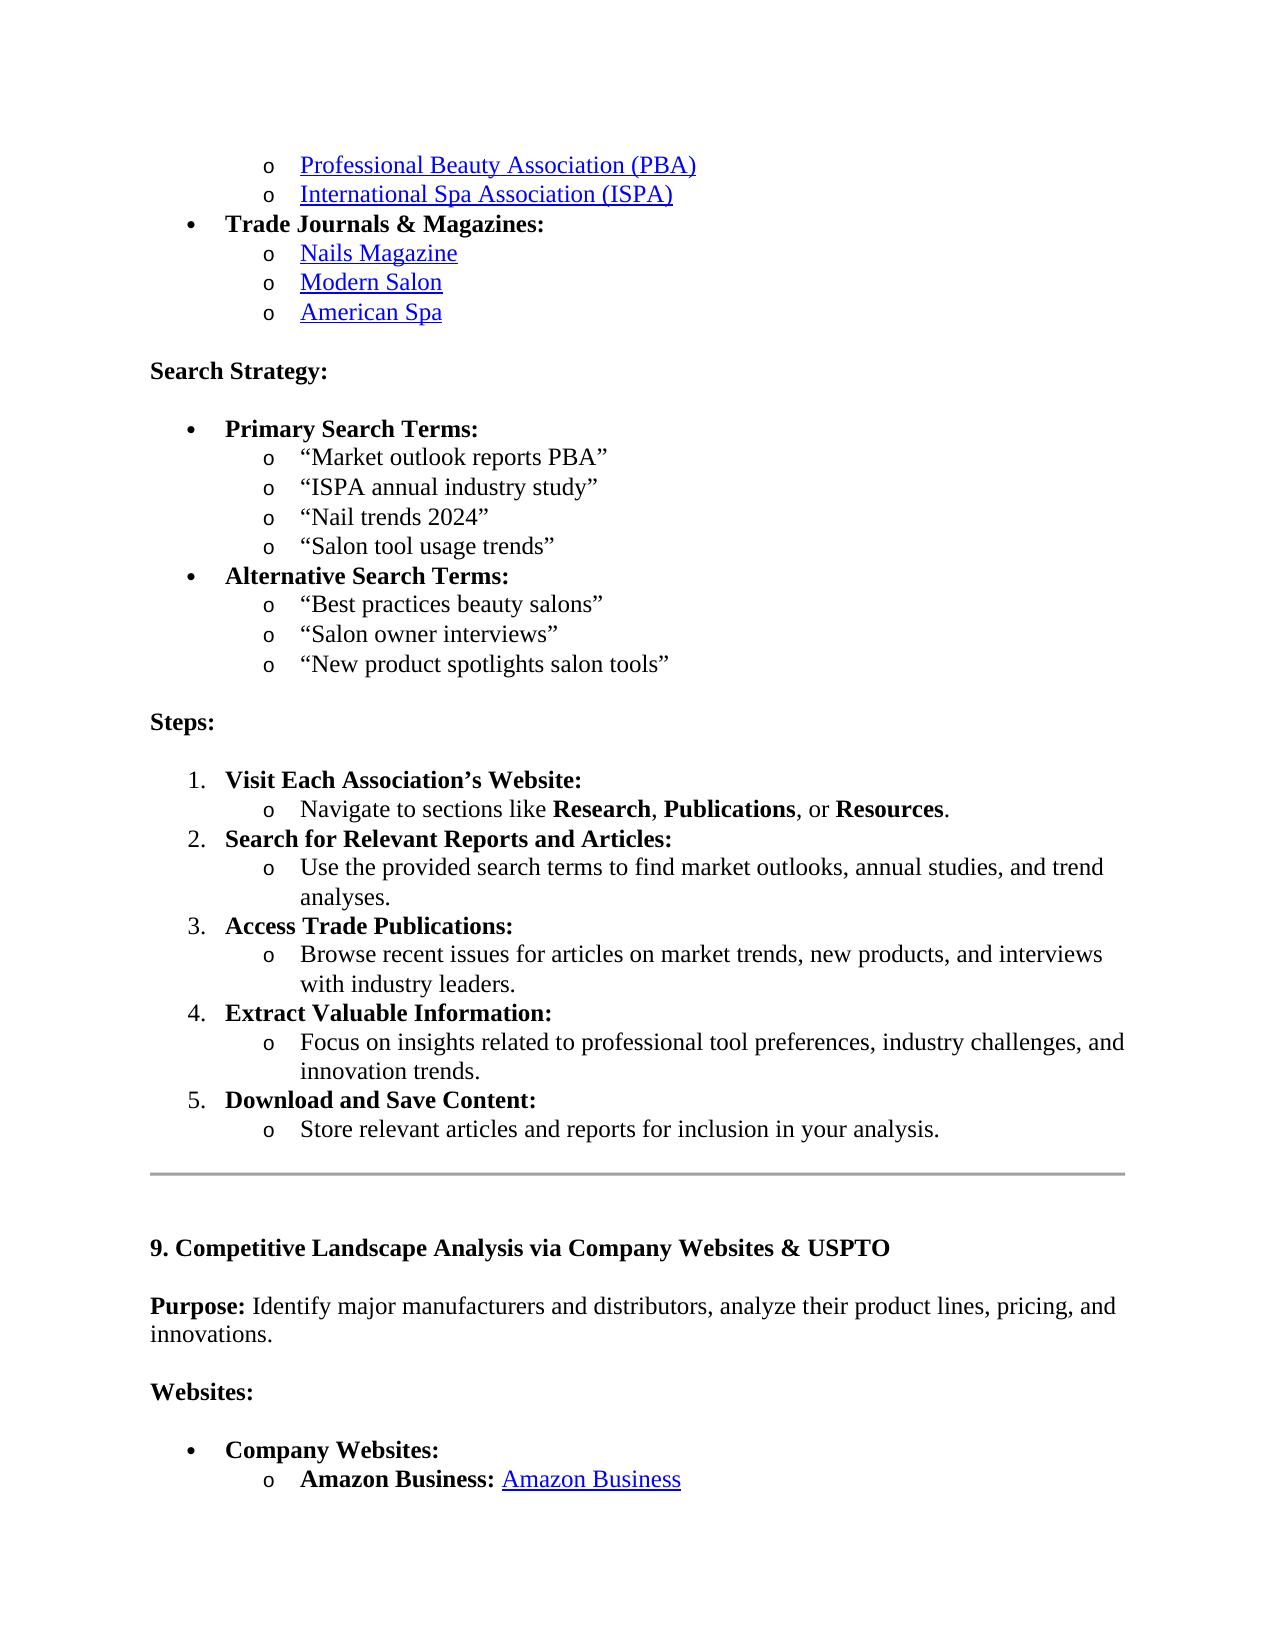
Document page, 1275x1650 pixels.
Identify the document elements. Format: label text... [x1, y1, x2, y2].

list Trade Journals & Magazines: [187, 209, 1125, 238]
list Primary Search Terms: [187, 414, 1125, 442]
list Search for Relevant Reports and Articles: [187, 824, 1125, 852]
list Use the provided search terms to find market outlooks, annual studies, and trend analyses. [262, 852, 1125, 911]
list Download and Save Content: [187, 1085, 1125, 1114]
list Access Trade Publications: [187, 911, 1125, 939]
list “Nail trends 2024” [262, 502, 1125, 531]
list Alternative Search Terms: [187, 561, 1125, 589]
list Amazon Business: Amazon Business [262, 1464, 1125, 1494]
text Steps: [150, 707, 1125, 736]
list “Salon owner interviews” [262, 619, 1125, 649]
list “New product spotlights salon tools” [262, 649, 1125, 678]
list American Spa [262, 297, 1125, 327]
list Professional Beauty Association (PBA) [262, 150, 1125, 179]
list Company Websites: [187, 1435, 1125, 1464]
list “ISPA annual industry study” [262, 472, 1125, 502]
list “Best practices beauty salons” [262, 589, 1125, 619]
list International Spa Association (ISPA) [262, 179, 1125, 209]
list Visit Each Association’s Website: [187, 765, 1125, 794]
text 9. Competitive Landscape Analysis via Company Websites & USPTO [150, 1233, 1125, 1262]
list Nails Magazine [262, 238, 1125, 267]
text Search Strategy: [150, 356, 1125, 384]
list “Market outlook reports PBA” [262, 442, 1125, 472]
list Extract Valuable Information: [187, 998, 1125, 1027]
list Store relevant articles and reports for inclusion in your analysis. [262, 1114, 1125, 1143]
list “Salon tool usage trends” [262, 531, 1125, 561]
text Websites: [150, 1377, 1125, 1406]
list Modern Salon [262, 267, 1125, 297]
list Focus on insights related to professional tool preferences, industry challenges, and innovation trends. [262, 1027, 1125, 1085]
list Navigate to sections like Research, Publications, or Resources. [262, 794, 1125, 824]
list Browse recent issues for articles on market trends, new products, and interviews with industry leaders. [262, 939, 1125, 998]
text Purpose: Identify major manufacturers and distributors, analyze their product lines, pricing, and innovations. [150, 1291, 1125, 1348]
